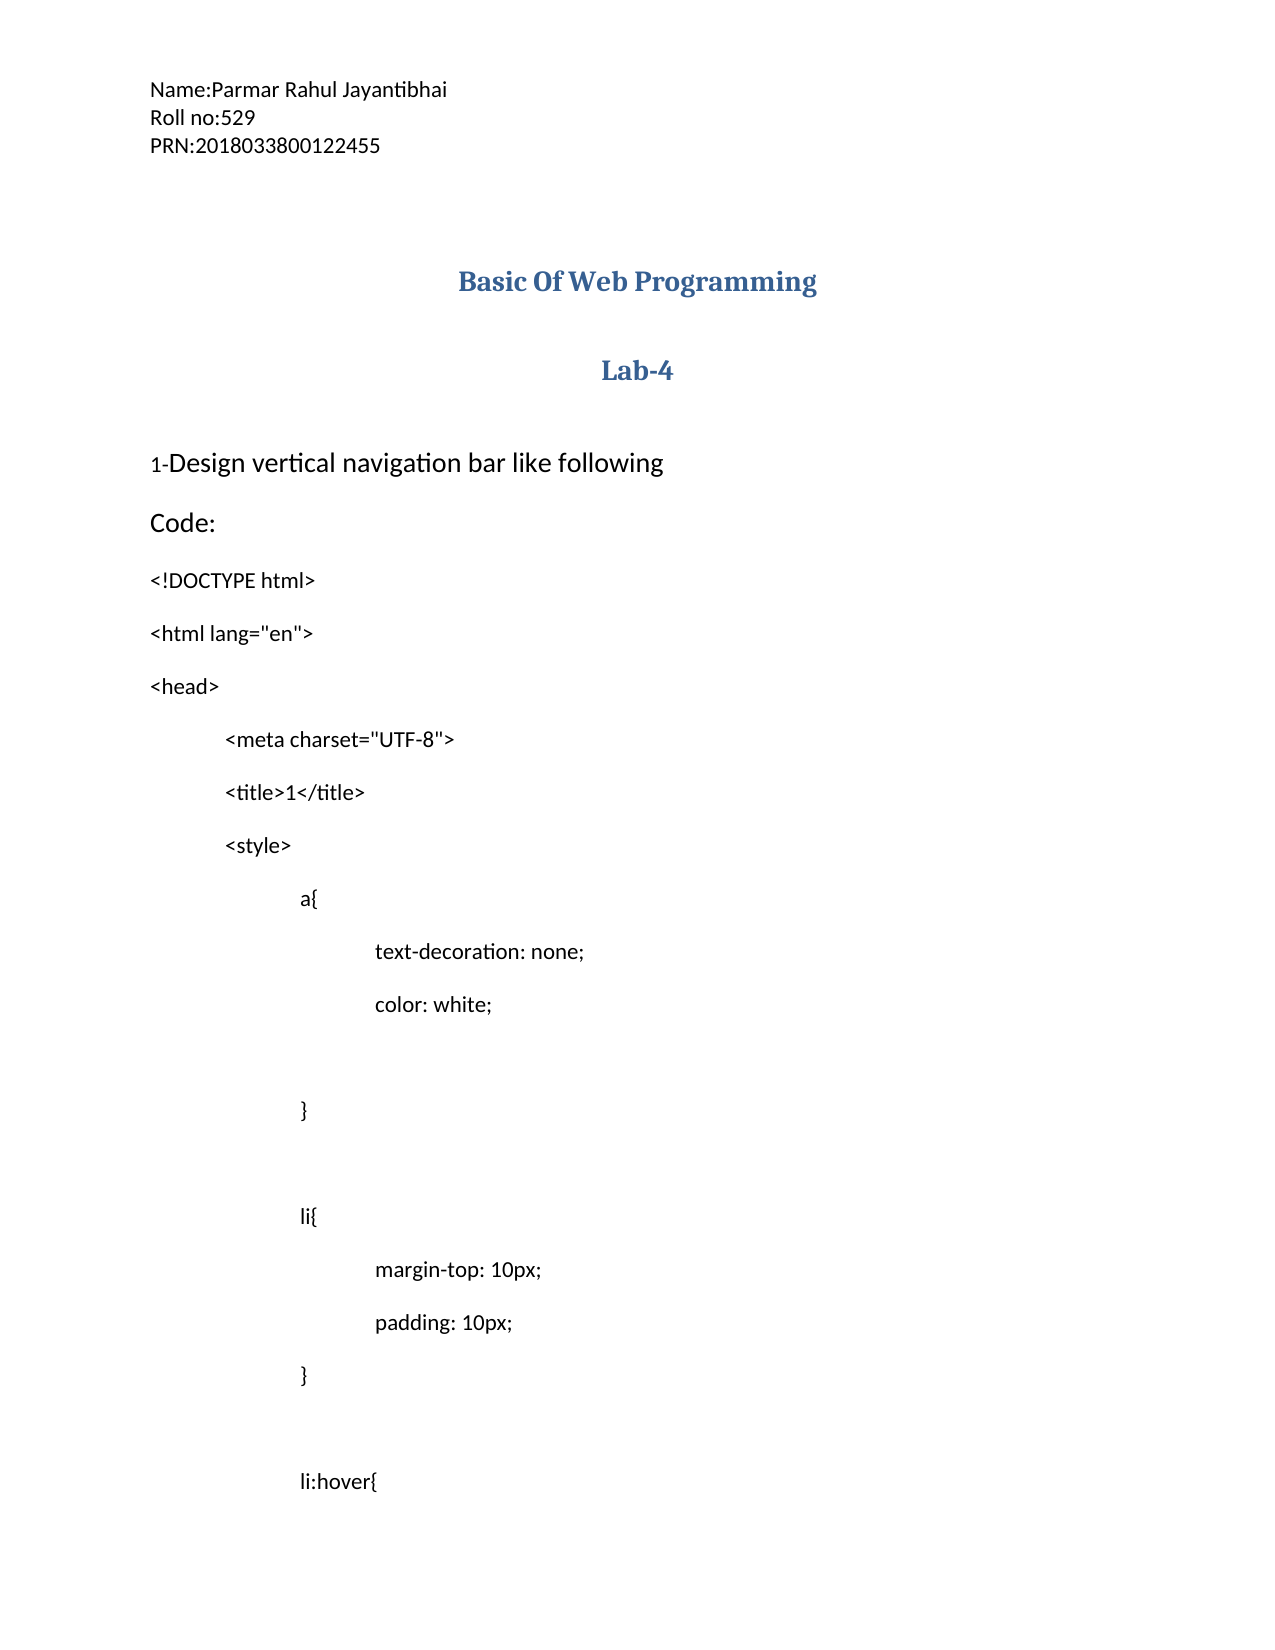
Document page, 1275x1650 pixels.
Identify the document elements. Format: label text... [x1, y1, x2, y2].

text color: white; [150, 990, 1125, 1018]
text <title>1</title> [150, 778, 1125, 806]
text Code: [150, 506, 1125, 540]
text } [150, 1361, 1125, 1389]
text } [150, 1096, 1125, 1124]
text text-decoration: none; [150, 937, 1125, 965]
text li:hover{ [150, 1467, 1125, 1495]
subtitle Lab-4 [150, 354, 1125, 387]
text <style> [150, 831, 1125, 859]
subtitle Basic Of Web Programming [150, 265, 1125, 299]
text <html lang="en"> [150, 619, 1125, 647]
text margin-top: 10px; [150, 1255, 1125, 1283]
text a{ [150, 884, 1125, 912]
text <head> [150, 672, 1125, 700]
text <meta charset="UTF-8"> [150, 725, 1125, 753]
text li{ [150, 1202, 1125, 1230]
text 1-Design vertical navigation bar like following [150, 445, 1125, 479]
text <!DOCTYPE html> [150, 566, 1125, 594]
text padding: 10px; [150, 1308, 1125, 1336]
